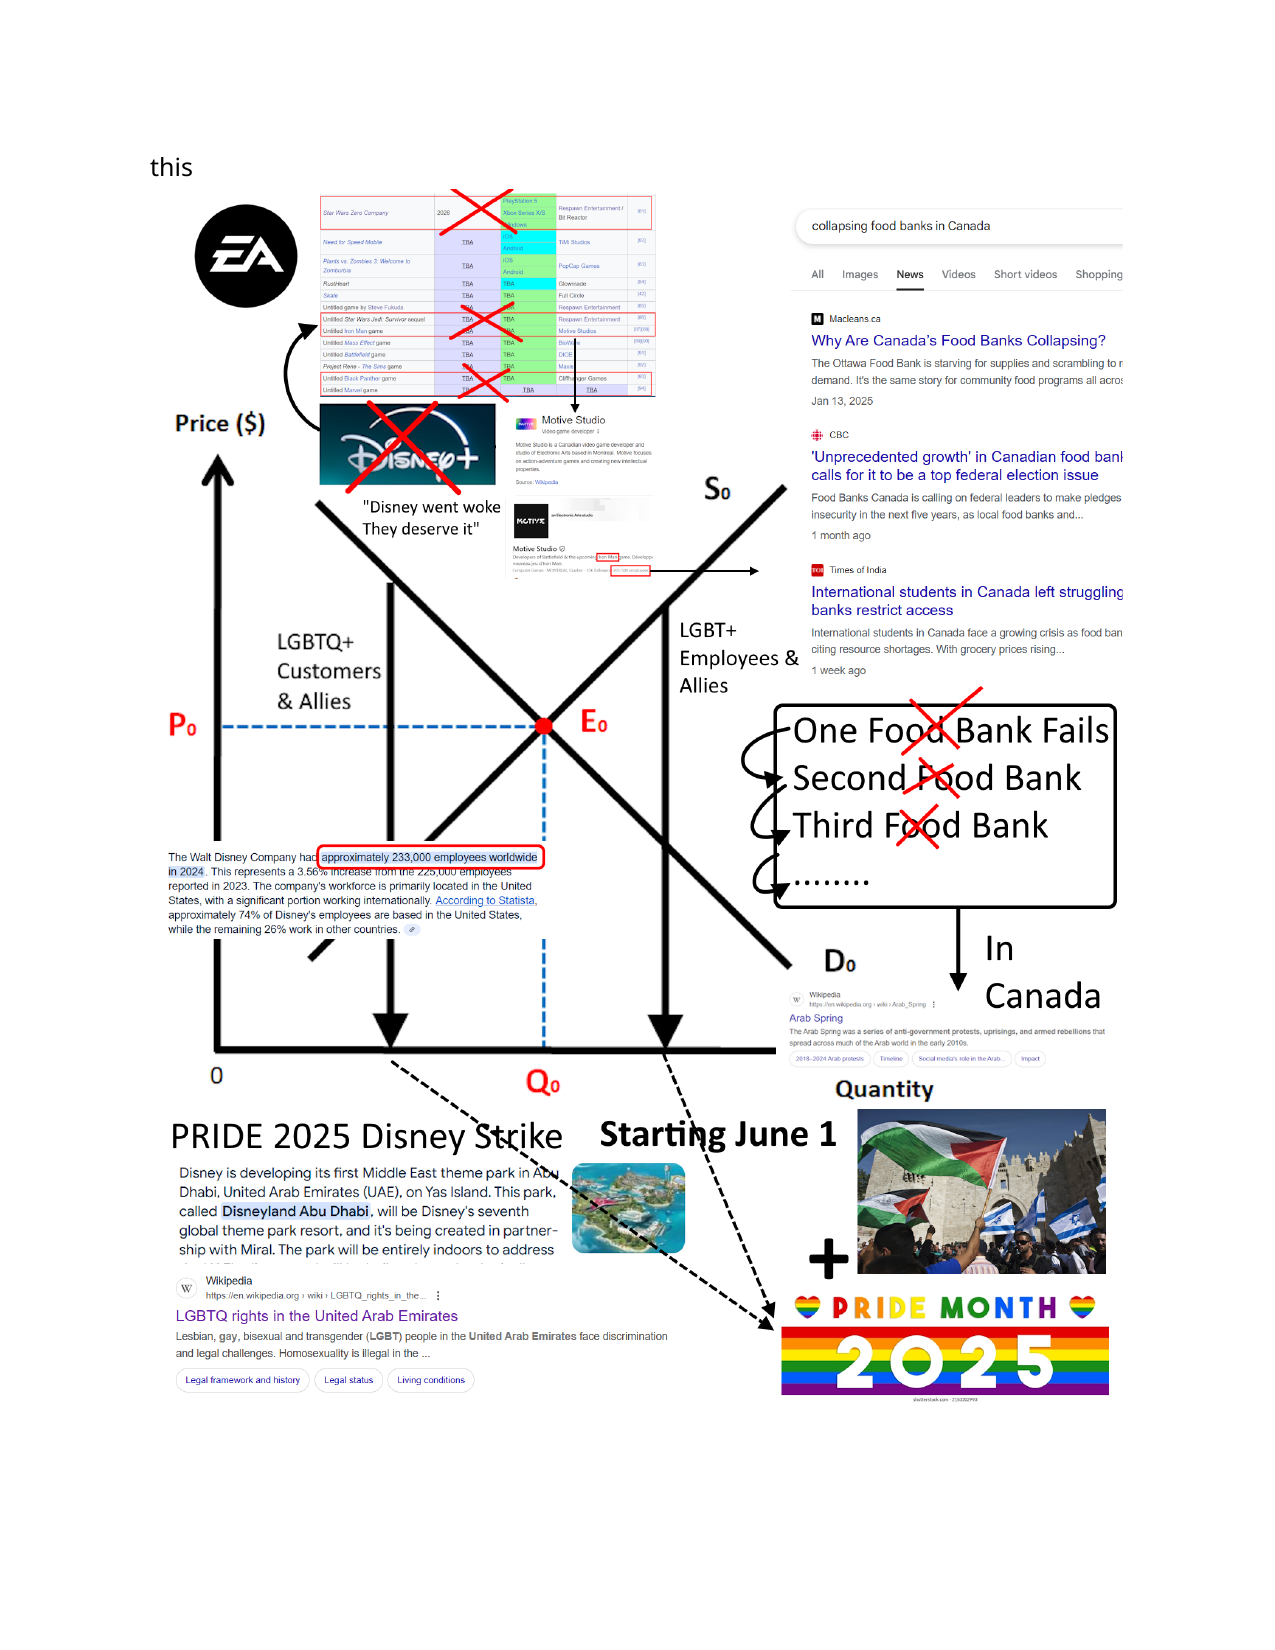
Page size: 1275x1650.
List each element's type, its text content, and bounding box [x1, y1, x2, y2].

picture [150, 189, 1123, 1406]
